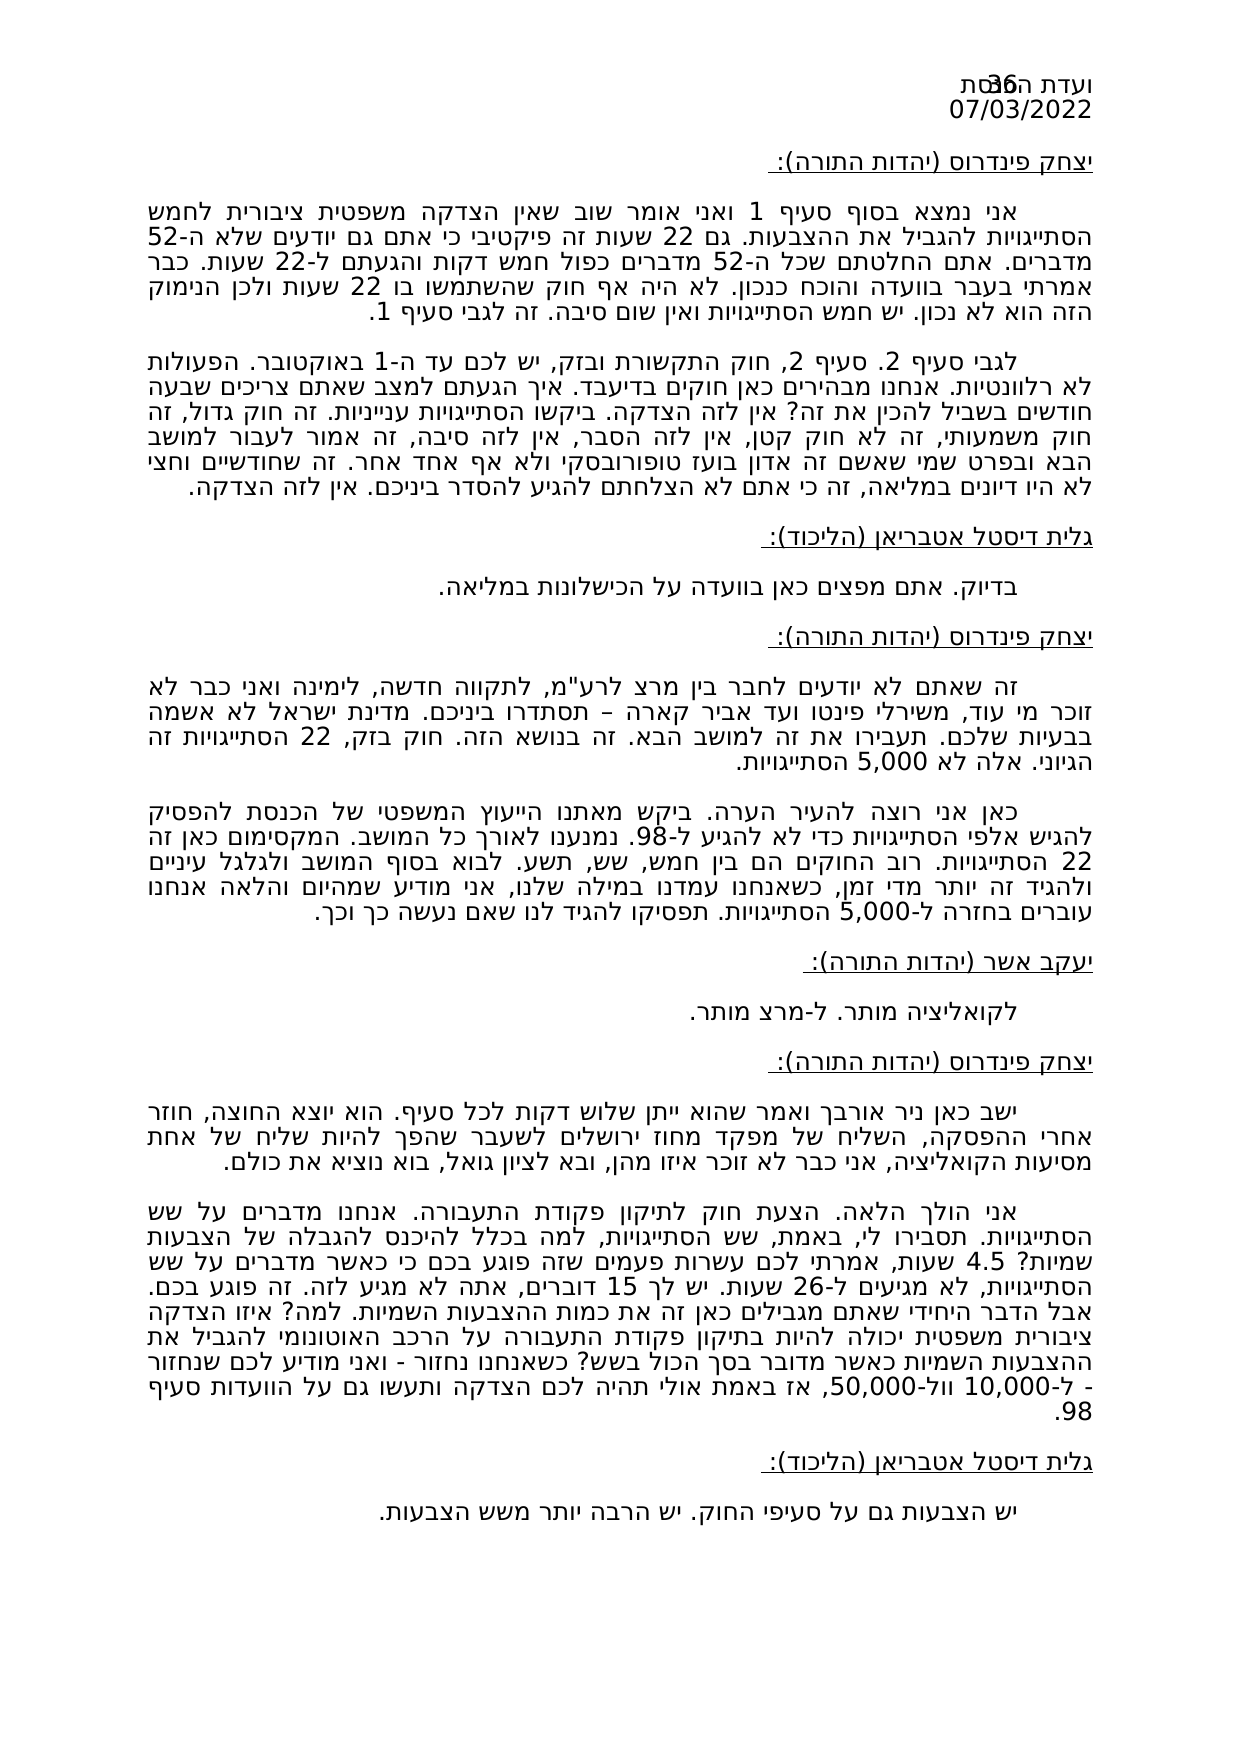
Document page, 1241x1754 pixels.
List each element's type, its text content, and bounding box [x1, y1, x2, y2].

text << דובר >> יצחק פינדרוס (יהדות התורה): << דובר >> [147, 625, 1093, 650]
text יש הצבעות גם על סעיפי החוק. יש הרבה יותר משש הצבעות. [147, 1500, 1093, 1525]
text אני הולך הלאה. הצעת חוק לתיקון פקודת התעבורה. אנחנו מדברים על שש הסתייגויות. תסבירו לי, באמת, שש הסתייגויות, למה בכלל להיכנס להגבלה של הצבעות שמיות? 4.5 שעות, אמרתי לכם עשרות פעמים שזה פוגע בכם כי כאשר מדברים על שש הסתייגויות, לא מגיעים ל-26 שעות. יש לך 15 דוברים, אתה לא מגיע לזה. זה פוגע בכם. אבל הדבר היחידי שאתם מגבילים כאן זה את כמות ההצבעות השמיות. למה? איזו הצדקה ציבורית משפטית יכולה להיות בתיקון פקודת התעבורה על הרכב האוטונומי להגביל את ההצבעות השמיות כאשר מדובר בסך הכול בשש? כשאנחנו נחזור - ואני מודיע לכם שנחזור - ל-10,000 וול-50,000, אז באמת אולי תהיה לכם הצדקה ותעשו גם על הוועדות סעיף 98. [147, 1200, 1093, 1425]
text << דובר >> יצחק פינדרוס (יהדות התורה): << דובר >> [147, 150, 1093, 175]
text << דובר >> גלית דיסטל אטבריאן (הליכוד): << דובר >> [147, 1450, 1093, 1475]
text זה שאתם לא יודעים לחבר בין מרצ לרע"מ, לתקווה חדשה, לימינה ואני כבר לא זוכר מי עוד, משירלי פינטו ועד אביר קארה – תסתדרו ביניכם. מדינת ישראל לא אשמה בבעיות שלכם. תעבירו את זה למושב הבא. זה בנושא הזה. חוק בזק, 22 הסתייגויות זה הגיוני. אלה לא 5,000 הסתייגויות. [147, 675, 1093, 775]
text << דובר >> יעקב אשר (יהדות התורה): << דובר >> [147, 950, 1093, 975]
text בדיוק. אתם מפצים כאן בוועדה על הכישלונות במליאה. [147, 575, 1093, 600]
text לגבי סעיף 2. סעיף 2, חוק התקשורת ובזק, יש לכם עד ה-1 באוקטובר. הפעולות לא רלוונטיות. אנחנו מבהירים כאן חוקים בדיעבד. איך הגעתם למצב שאתם צריכים שבעה חודשים בשביל להכין את זה? אין לזה הצדקה. ביקשו הסתייגויות ענייניות. זה חוק גדול, זה חוק משמעותי, זה לא חוק קטן, אין לזה הסבר, אין לזה סיבה, זה אמור לעבור למושב הבא ובפרט שמי שאשם זה אדון בועז טופורובסקי ולא אף אחד אחר. זה שחודשיים וחצי לא היו דיונים במליאה, זה כי אתם לא הצלחתם להגיע להסדר ביניכם. אין לזה הצדקה. [147, 350, 1093, 500]
text << דובר >> גלית דיסטל אטבריאן (הליכוד): << דובר >> [147, 525, 1093, 550]
text אני נמצא בסוף סעיף 1 ואני אומר שוב שאין הצדקה משפטית ציבורית לחמש הסתייגויות להגביל את ההצבעות. גם 22 שעות זה פיקטיבי כי אתם גם יודעים שלא ה-52 מדברים. אתם החלטתם שכל ה-52 מדברים כפול חמש דקות והגעתם ל-22 שעות. כבר אמרתי בעבר בוועדה והוכח כנכון. לא היה אף חוק שהשתמשו בו 22 שעות ולכן הנימוק הזה הוא לא נכון. יש חמש הסתייגויות ואין שום סיבה. זה לגבי סעיף 1. [147, 200, 1093, 325]
text לקואליציה מותר. ל-מרצ מותר. [147, 1000, 1093, 1025]
text << דובר >> יצחק פינדרוס (יהדות התורה): << דובר >> [147, 1050, 1093, 1075]
text ישב כאן ניר אורבך ואמר שהוא ייתן שלוש דקות לכל סעיף. הוא יוצא החוצה, חוזר אחרי ההפסקה, השליח של מפקד מחוז ירושלים לשעבר שהפך להיות שליח של אחת מסיעות הקואליציה, אני כבר לא זוכר איזו מהן, ובא לציון גואל, בוא נוציא את כולם. [147, 1100, 1093, 1175]
text כאן אני רוצה להעיר הערה. ביקש מאתנו הייעוץ המשפטי של הכנסת להפסיק להגיש אלפי הסתייגויות כדי לא להגיע ל-98. נמנענו לאורך כל המושב. המקסימום כאן זה 22 הסתייגויות. רוב החוקים הם בין חמש, שש, תשע. לבוא בסוף המושב ולגלגל עיניים ולהגיד זה יותר מדי זמן, כשאנחנו עמדנו במילה שלנו, אני מודיע שמהיום והלאה אנחנו עוברים בחזרה ל-5,000 הסתייגויות. תפסיקו להגיד לנו שאם נעשה כך וכך. [147, 800, 1093, 925]
